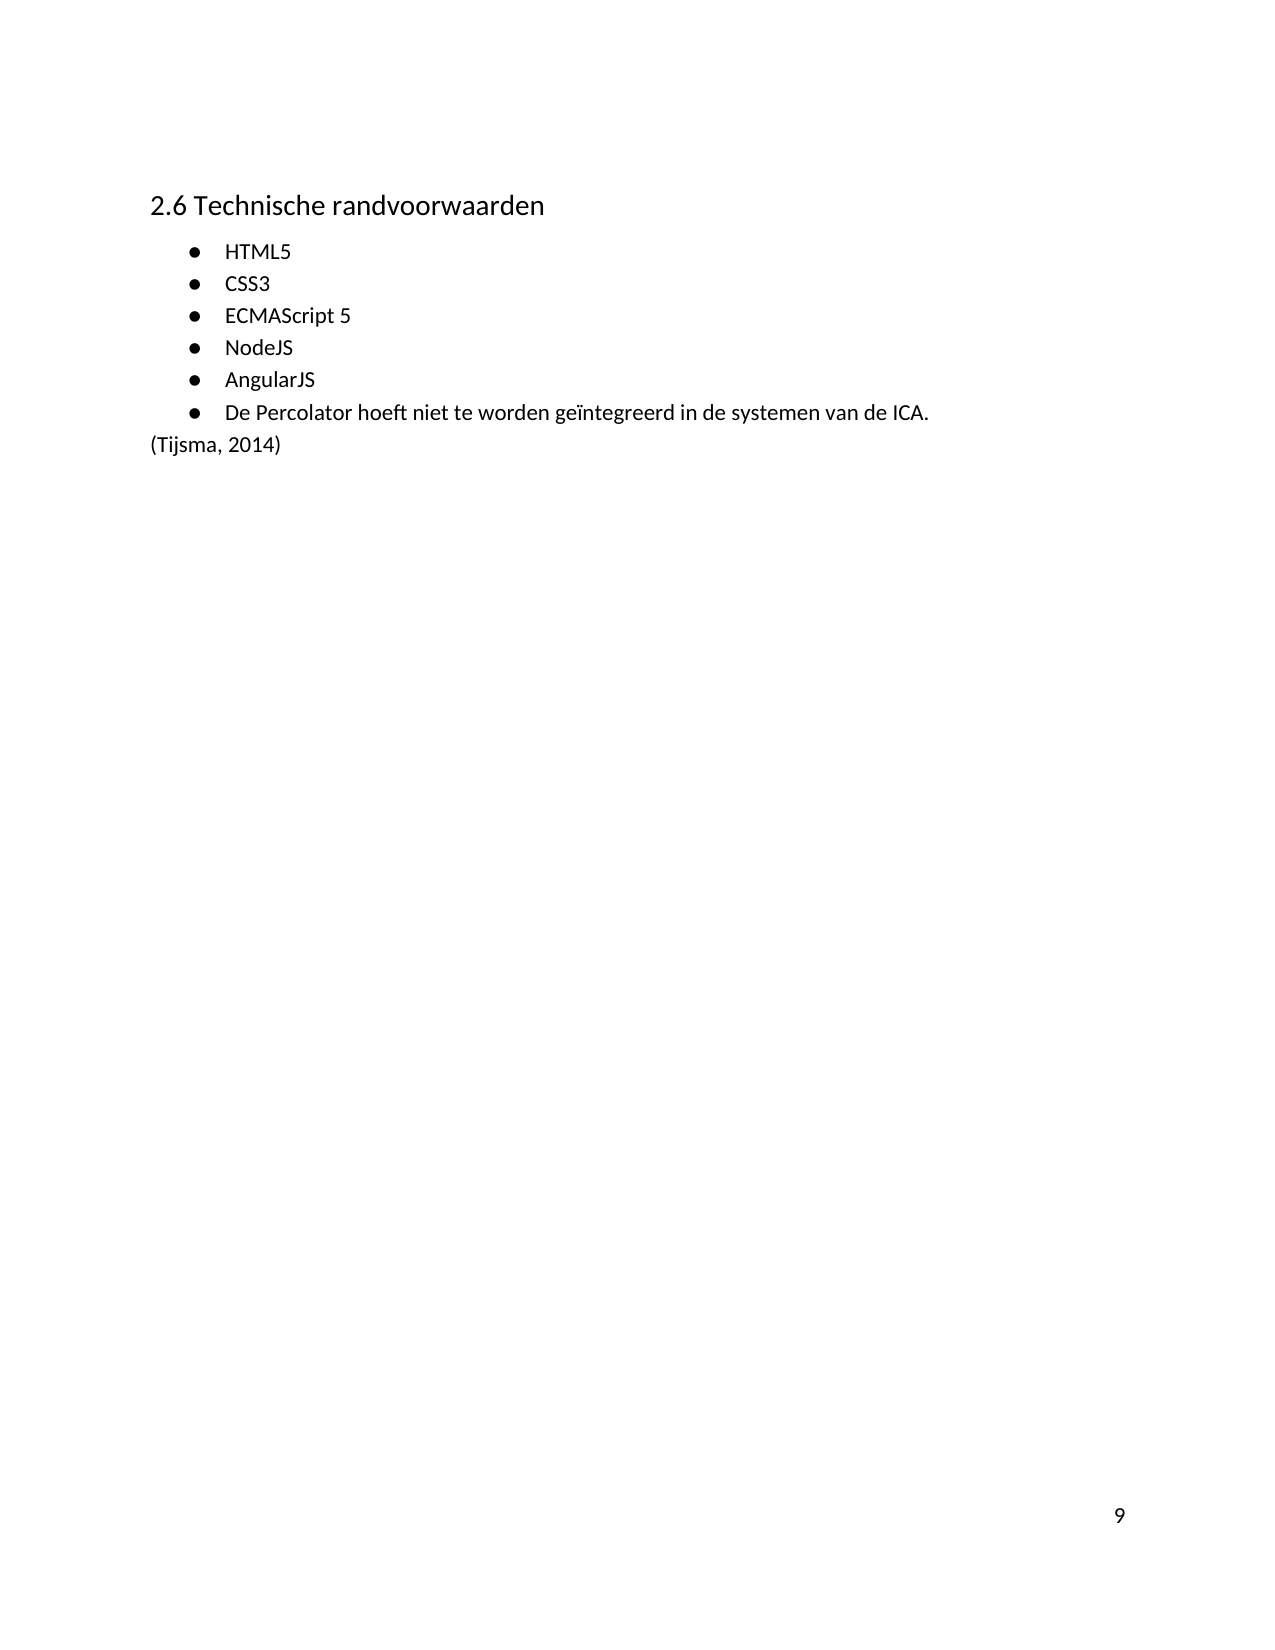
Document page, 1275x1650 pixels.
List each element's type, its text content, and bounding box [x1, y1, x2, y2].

list CSS3 [188, 269, 1125, 297]
list AngularJS [188, 366, 1125, 393]
text (Tijsma, 2014) [150, 430, 1125, 458]
list ECMAScript 5 [188, 301, 1125, 329]
list De Percolator hoeft niet te worden geïntegreerd in de systemen van de ICA. [188, 398, 1125, 426]
list HTML5 [188, 237, 1125, 265]
subtitle 2.6 Technische randvoorwaarden [150, 187, 1125, 223]
list NodeJS [188, 333, 1125, 361]
